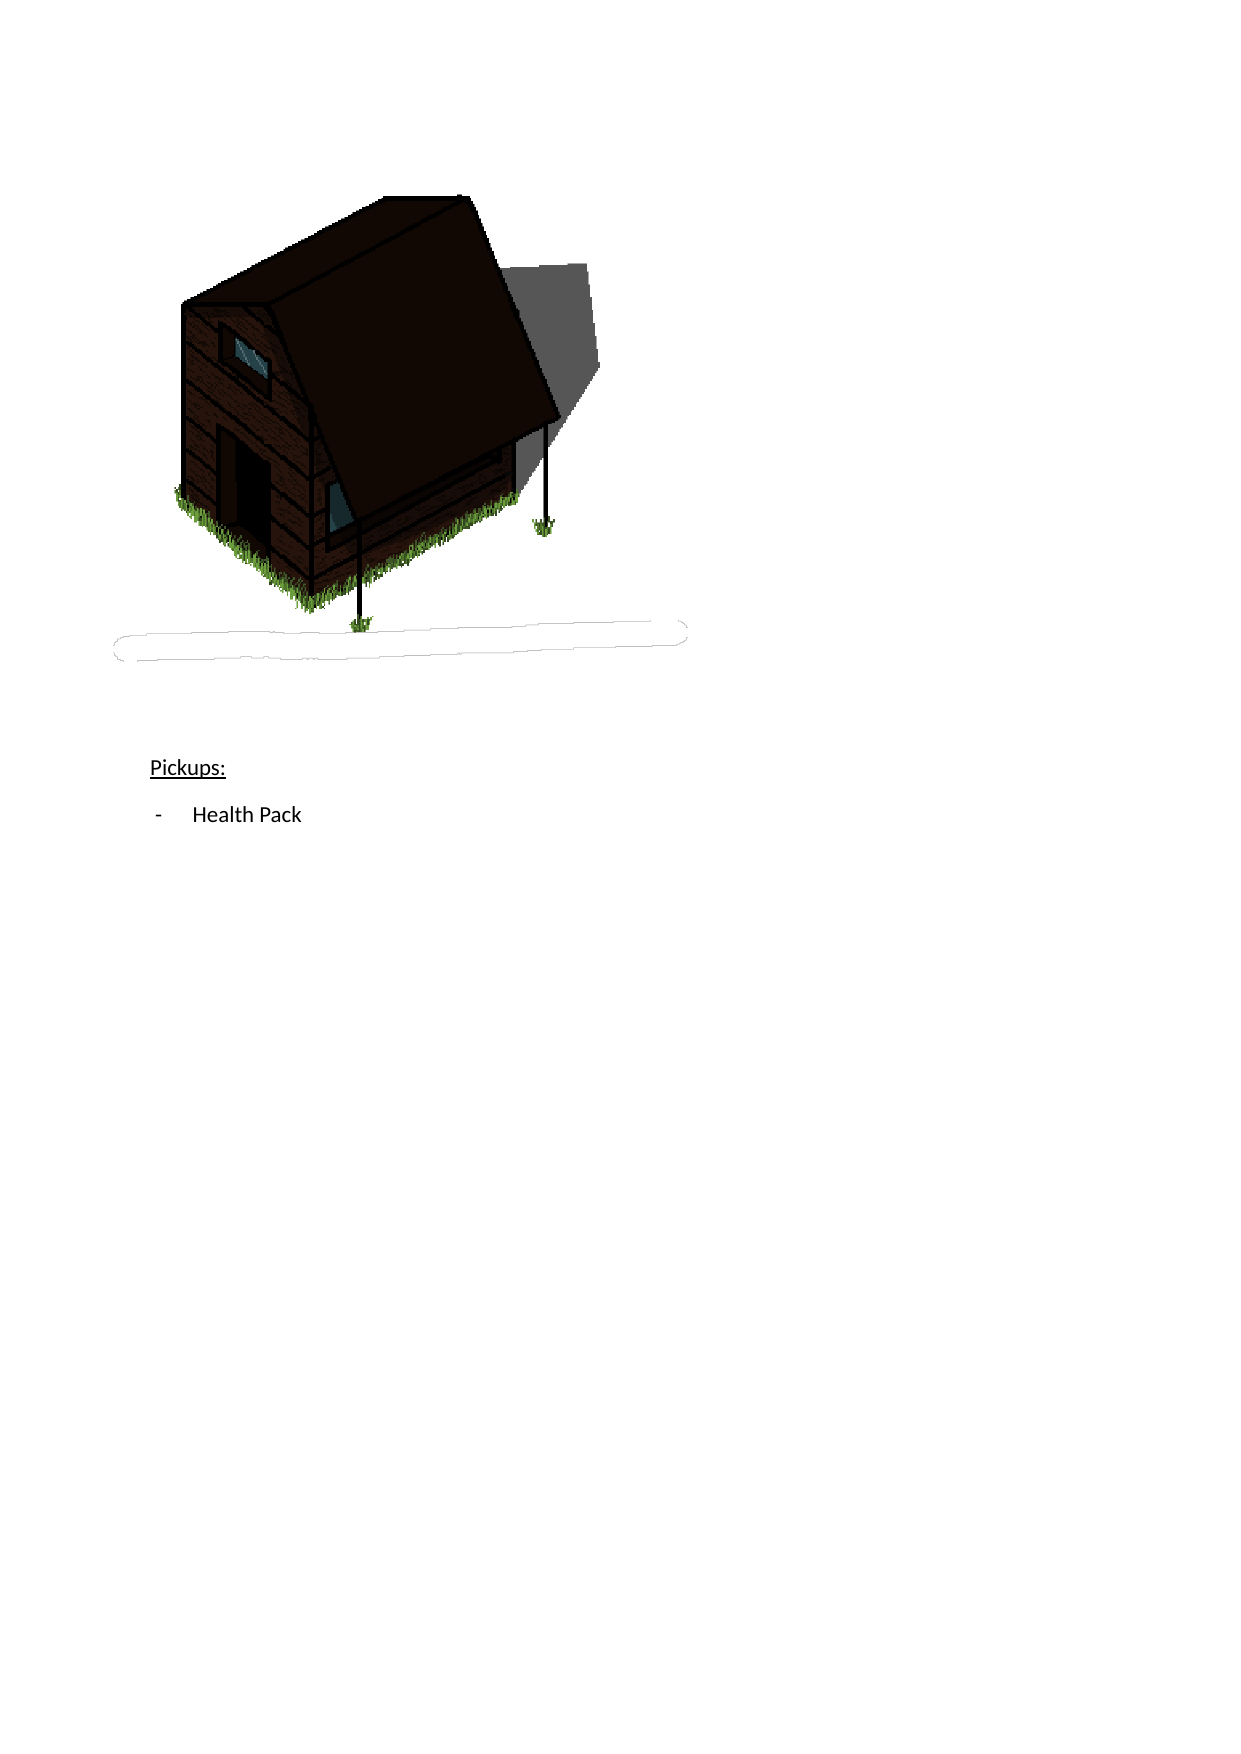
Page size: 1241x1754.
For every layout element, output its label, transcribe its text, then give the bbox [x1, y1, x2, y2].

text Pickups: [150, 753, 1090, 781]
picture [113, 150, 688, 662]
list Health Pack [155, 800, 1090, 828]
